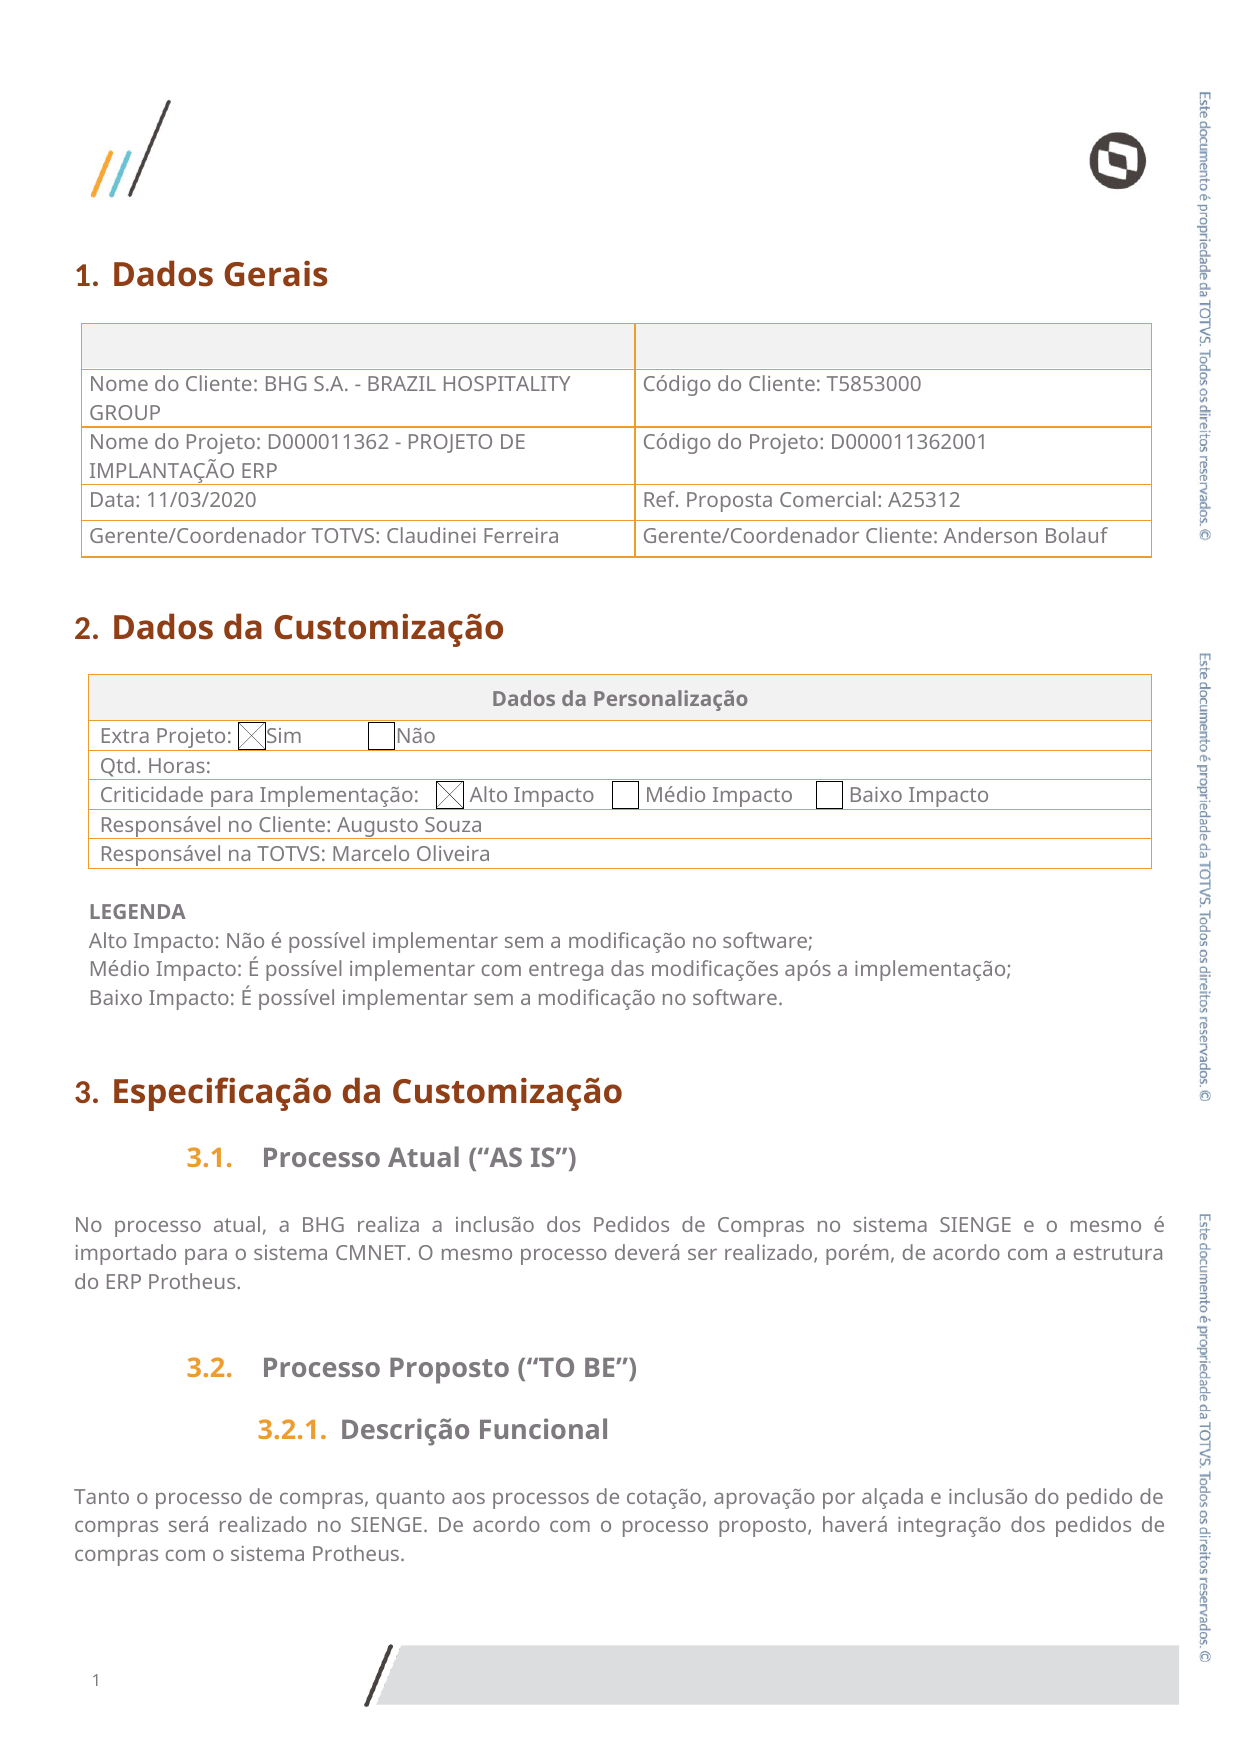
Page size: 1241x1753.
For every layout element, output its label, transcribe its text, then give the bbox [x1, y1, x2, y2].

text Alto Impacto: Não é possível implementar sem a modificação no software; [74, 926, 1166, 954]
text Médio Impacto: É possível implementar com entrega das modificações após a implementação; [74, 954, 1166, 983]
text LEGENDA [74, 897, 1166, 926]
table_cell Código do Cliente: T5853000 [636, 370, 1151, 426]
table_cell Responsável no Cliente: Augusto Souza [89, 810, 1151, 838]
table_header [636, 324, 1151, 368]
table_cell Gerente/Coordenador TOTVS: Claudinei Ferreira [82, 521, 634, 556]
table_cell Extra Projeto: Sim Não [89, 721, 1151, 750]
subtitle Processo Atual (“AS IS”) [186, 1138, 1166, 1175]
text No processo atual, a BHG realiza a inclusão dos Pedidos de Compras no sistema SIENGE e o mesmo é importado para o sistema CMNET. O mesmo processo deverá ser realizado, porém, de acordo com a estrutura do ERP Protheus. [74, 1210, 1166, 1295]
table_cell Qtd. Horas: [89, 751, 1151, 779]
text Baixo Impacto: É possível implementar sem a modificação no software. [74, 983, 1166, 1011]
table_cell Data: 11/03/2020 [82, 485, 634, 520]
table_cell Ref. Proposta Comercial: A25312 [636, 485, 1151, 520]
subtitle Processo Proposto (“TO BE”) [186, 1349, 1166, 1386]
table_header [82, 324, 634, 368]
text Tanto o processo de compras, quanto aos processos de cotação, aprovação por alçada e inclusão do pedido de compras será realizado no SIENGE. De acordo com o processo proposto, haverá integração dos pedidos de compras com o sistema Protheus. [74, 1482, 1166, 1567]
table_cell Código do Projeto: D000011362001 [636, 428, 1151, 484]
subtitle Dados Gerais [74, 251, 1166, 296]
table_cell Nome do Cliente: BHG S.A. - BRAZIL HOSPITALITY GROUP [82, 370, 634, 426]
picture [56, 1642, 1180, 1707]
table_cell Criticidade para Implementação: Alto Impacto Médio Impacto Baixo Impacto [89, 780, 1151, 809]
subtitle Dados da Customização [74, 603, 1166, 649]
table_cell Responsável na TOTVS: Marcelo Oliveira [89, 839, 1151, 868]
picture [73, 73, 1211, 1662]
table_header Dados da Personalização [89, 675, 1151, 720]
subtitle Descrição Funcional [257, 1411, 1166, 1447]
subtitle Especificação da Customização [74, 1068, 1166, 1113]
table_cell Nome do Projeto: D000011362 - PROJETO DE IMPLANTAÇÃO ERP [82, 428, 634, 484]
table_cell Gerente/Coordenador Cliente: Anderson Bolauf [636, 521, 1151, 556]
